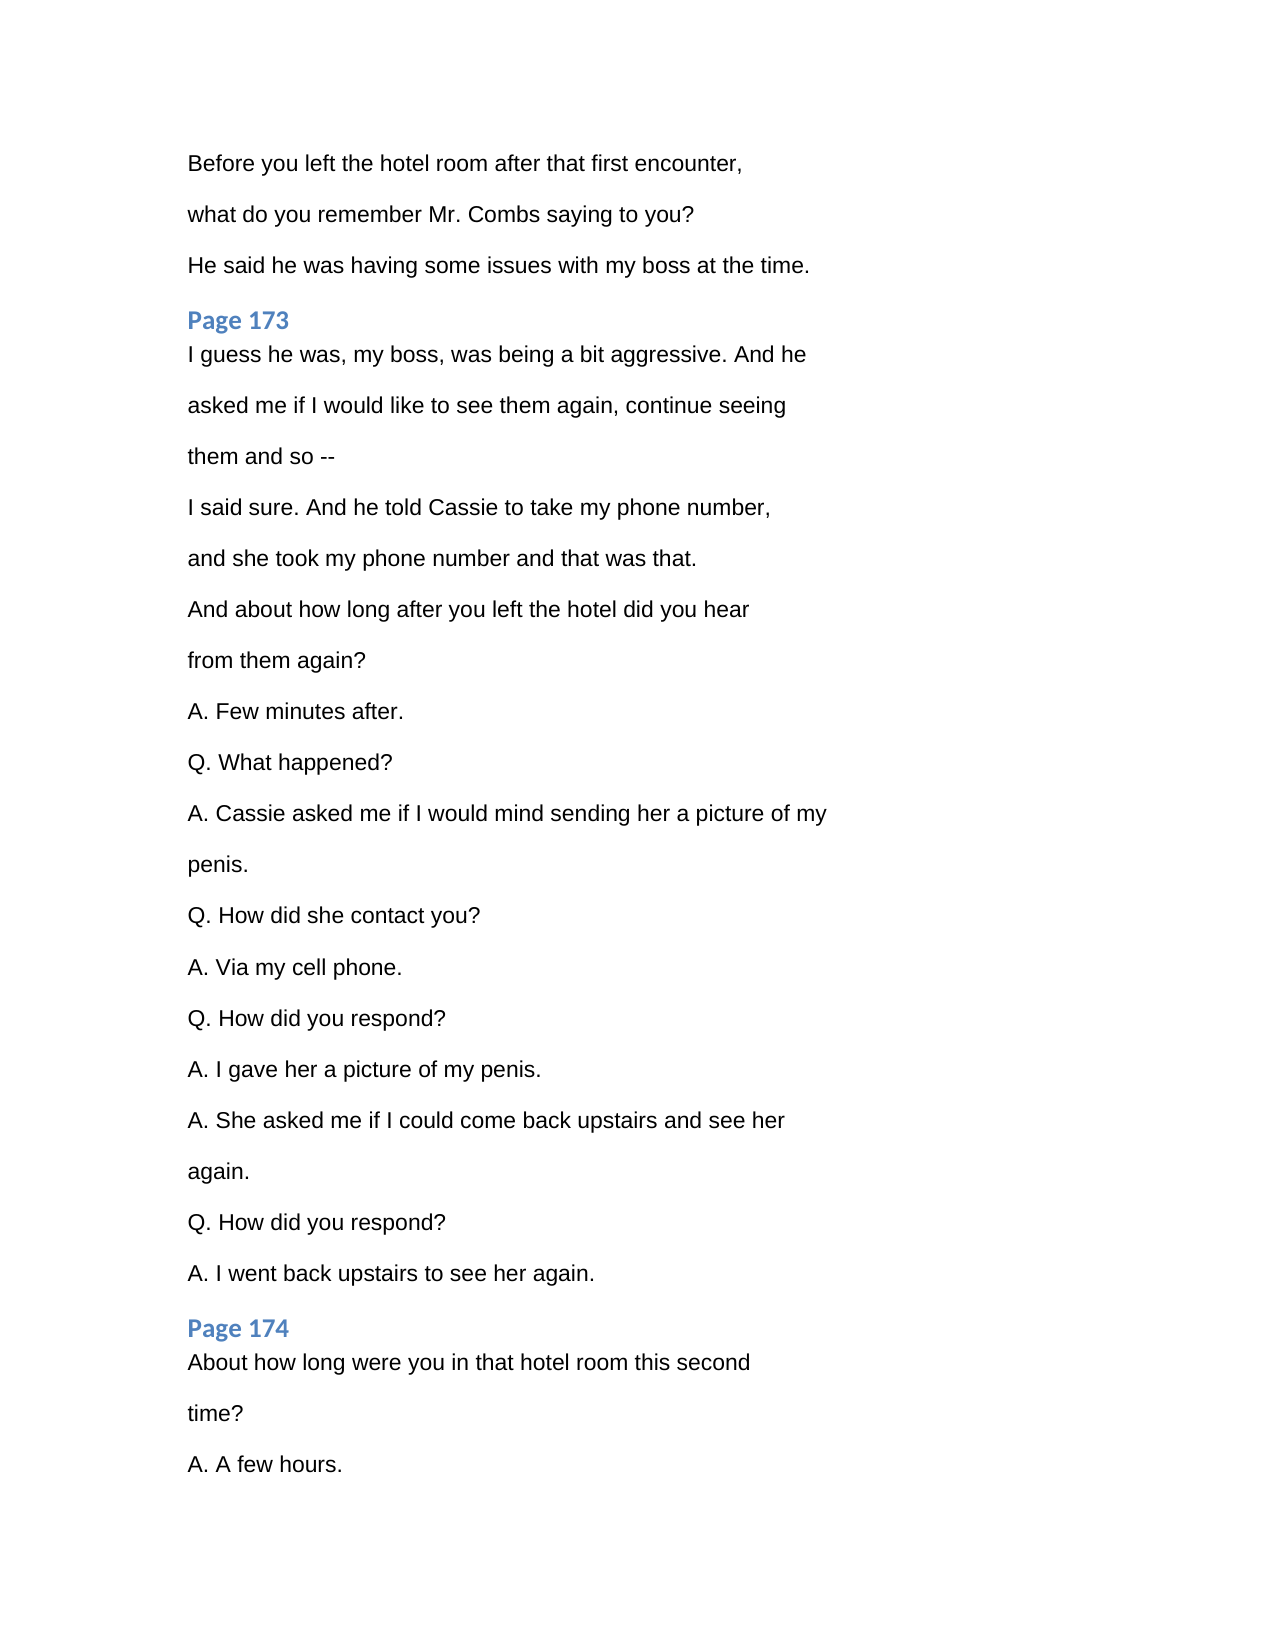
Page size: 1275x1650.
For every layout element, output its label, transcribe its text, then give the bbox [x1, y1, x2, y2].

subtitle Page 173 [187, 303, 1087, 336]
text Q. What happened? [187, 749, 1087, 776]
text and she took my phone number and that was that. [187, 545, 1087, 572]
text A. A few hours. [187, 1451, 1087, 1477]
text Q. How did you respond? [187, 1209, 1087, 1235]
text penis. [187, 851, 1087, 878]
text Q. How did she contact you? [187, 902, 1087, 929]
text time? [187, 1400, 1087, 1426]
subtitle Page 174 [187, 1311, 1087, 1344]
text Q. How did you respond? [187, 1004, 1087, 1031]
text them and so -- [187, 443, 1087, 469]
text asked me if I would like to see them again, continue seeing [187, 392, 1087, 418]
text A. She asked me if I could come back upstairs and see her [187, 1107, 1087, 1133]
text A. I went back upstairs to see her again. [187, 1260, 1087, 1286]
text I said sure. And he told Cassie to take my phone number, [187, 494, 1087, 521]
text He said he was having some issues with my boss at the time. [187, 252, 1087, 278]
text A. Cassie asked me if I would mind sending her a picture of my [187, 800, 1087, 827]
text Before you left the hotel room after that first encounter, [187, 150, 1087, 176]
text About how long were you in that hotel room this second [187, 1349, 1087, 1375]
text I guess he was, my boss, was being a bit aggressive. And he [187, 341, 1087, 367]
text what do you remember Mr. Combs saying to you? [187, 201, 1087, 227]
text again. [187, 1158, 1087, 1184]
text A. I gave her a picture of my penis. [187, 1056, 1087, 1082]
text And about how long after you left the hotel did you hear [187, 596, 1087, 623]
text A. Via my cell phone. [187, 953, 1087, 980]
text from them again? [187, 647, 1087, 674]
text A. Few minutes after. [187, 698, 1087, 725]
